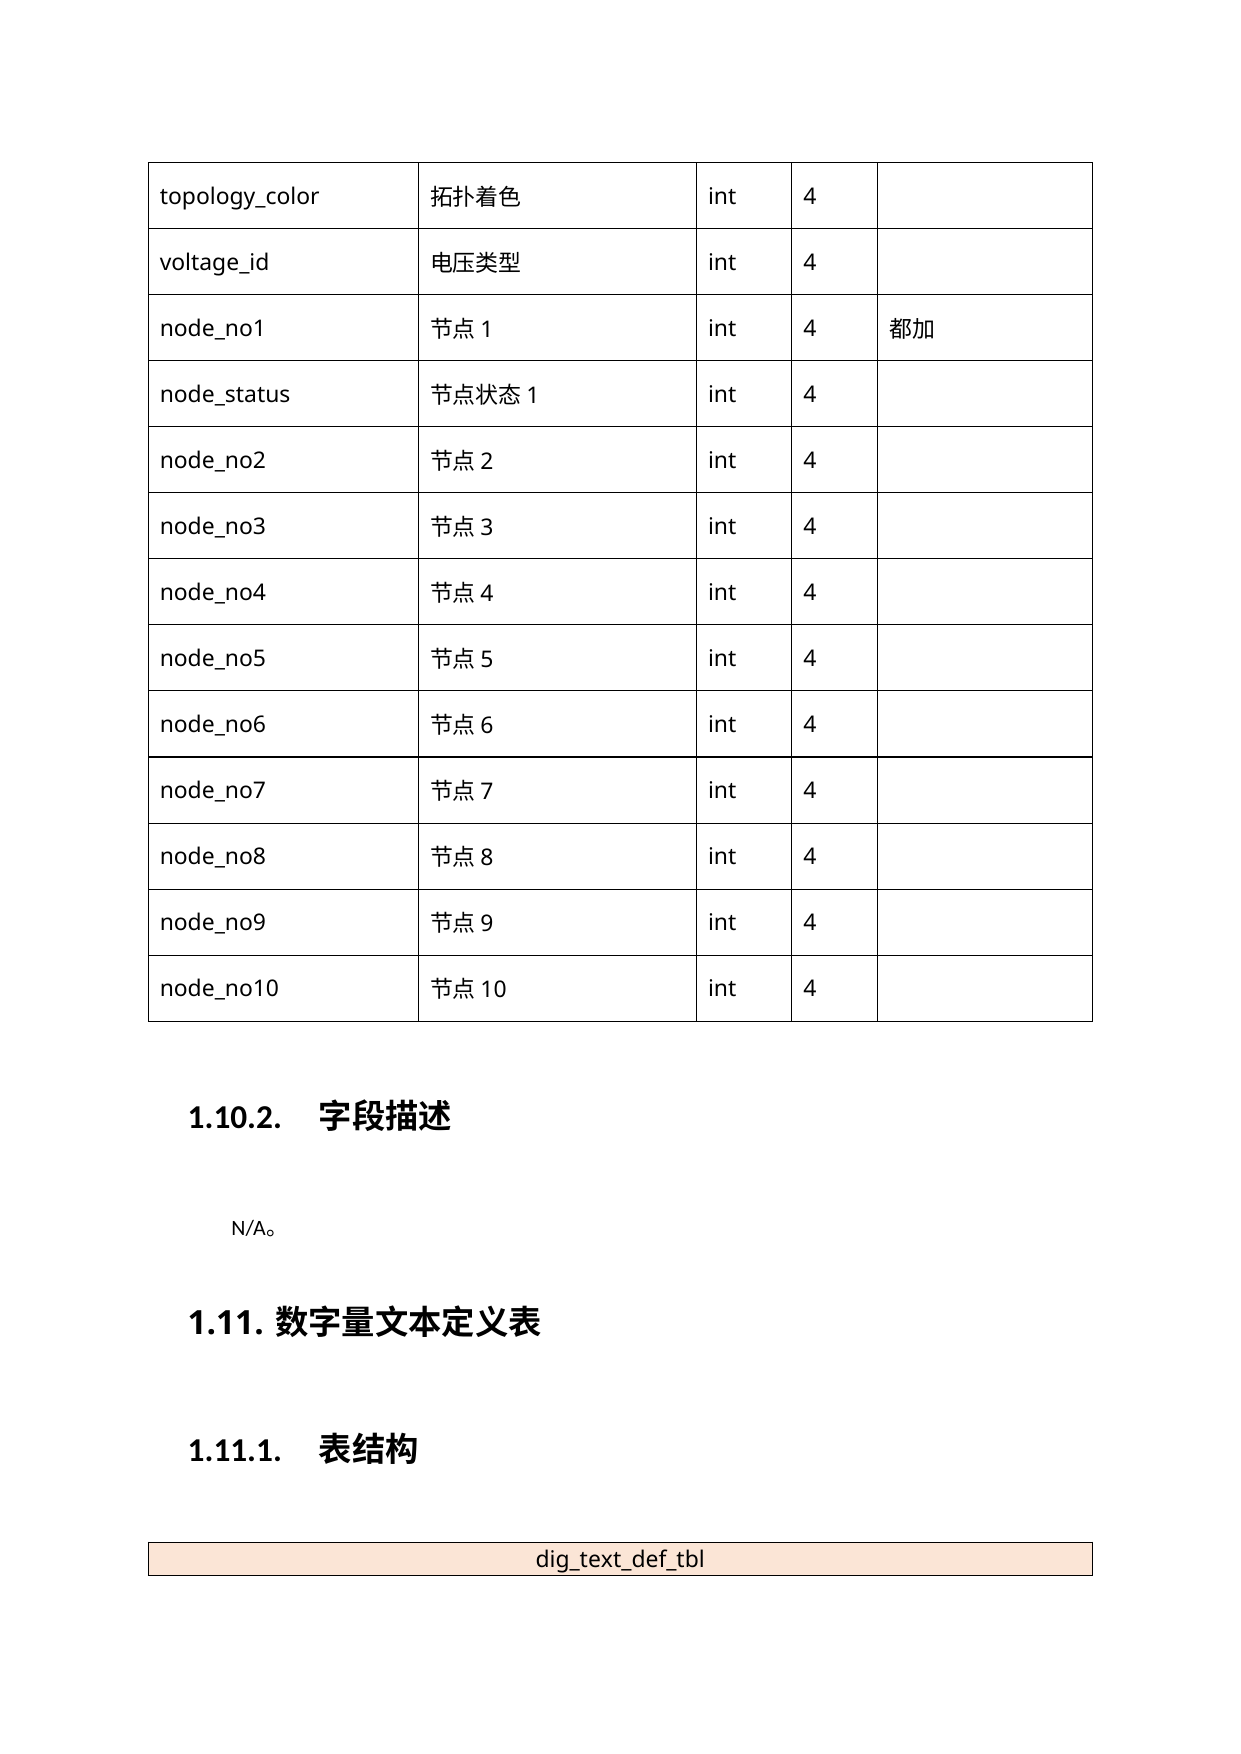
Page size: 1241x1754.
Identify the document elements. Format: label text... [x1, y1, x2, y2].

table_cell int [697, 890, 791, 954]
table_cell 节点8 [419, 824, 696, 888]
table_cell 4 [792, 427, 877, 492]
table_cell 4 [792, 890, 877, 954]
table_cell [878, 427, 1092, 492]
table_cell 节点状态1 [419, 361, 696, 426]
table_cell int [697, 625, 791, 690]
table_cell [878, 493, 1092, 558]
table_cell 电压类型 [419, 229, 696, 294]
table_cell node_no6 [149, 691, 418, 756]
table_cell 4 [792, 691, 877, 756]
table_cell [878, 758, 1092, 822]
table_cell 4 [792, 956, 877, 1021]
table_cell 都加 [878, 295, 1092, 360]
table_cell [878, 824, 1092, 888]
table_cell 节点9 [419, 890, 696, 954]
table_cell [878, 625, 1092, 690]
table_cell 节点3 [419, 493, 696, 558]
table_cell int [697, 559, 791, 624]
table_cell 4 [792, 493, 877, 558]
table_cell 4 [792, 824, 877, 888]
table_cell int [697, 824, 791, 888]
table_cell int [697, 493, 791, 558]
table_cell int [697, 361, 791, 426]
table_cell node_no1 [149, 295, 418, 360]
subtitle 字段描述 [187, 1081, 1053, 1146]
table_cell int [697, 229, 791, 294]
table_cell int [697, 956, 791, 1021]
table_cell int [697, 295, 791, 360]
table_cell node_no10 [149, 956, 418, 1021]
table_cell node_no5 [149, 625, 418, 690]
table_cell 节点4 [419, 559, 696, 624]
table_cell node_no9 [149, 890, 418, 954]
table_header dig_text_def_tbl [149, 1543, 1092, 1575]
table_cell 4 [792, 163, 877, 228]
table_cell [878, 229, 1092, 294]
table_cell int [697, 163, 791, 228]
table_cell int [697, 758, 791, 822]
table_cell node_no3 [149, 493, 418, 558]
table_cell topology_color [149, 163, 418, 228]
table_cell [878, 691, 1092, 756]
table_cell [878, 890, 1092, 954]
table_cell [878, 559, 1092, 624]
table_cell 节点6 [419, 691, 696, 756]
table_cell [878, 956, 1092, 1021]
table_cell [878, 163, 1092, 228]
table_cell 4 [792, 361, 877, 426]
table_cell [878, 361, 1092, 426]
table_cell int [697, 691, 791, 756]
table_cell 节点7 [419, 758, 696, 822]
table_cell 拓扑着色 [419, 163, 696, 228]
table_cell 节点10 [419, 956, 696, 1021]
table_cell node_status [149, 361, 418, 426]
text N/A。 [187, 1210, 1053, 1242]
table_cell 节点1 [419, 295, 696, 360]
table_cell node_no7 [149, 758, 418, 822]
table_cell 4 [792, 295, 877, 360]
table_cell 4 [792, 229, 877, 294]
table_cell 4 [792, 758, 877, 822]
subtitle 表结构 [187, 1415, 1053, 1480]
table_cell 节点2 [419, 427, 696, 492]
table_cell node_no2 [149, 427, 418, 492]
table_cell 4 [792, 559, 877, 624]
table_cell voltage_id [149, 229, 418, 294]
table_cell int [697, 427, 791, 492]
table_cell node_no8 [149, 824, 418, 888]
table_cell node_no4 [149, 559, 418, 624]
table_cell 4 [792, 625, 877, 690]
table_cell 节点5 [419, 625, 696, 690]
subtitle 数字量文本定义表 [187, 1287, 1053, 1352]
